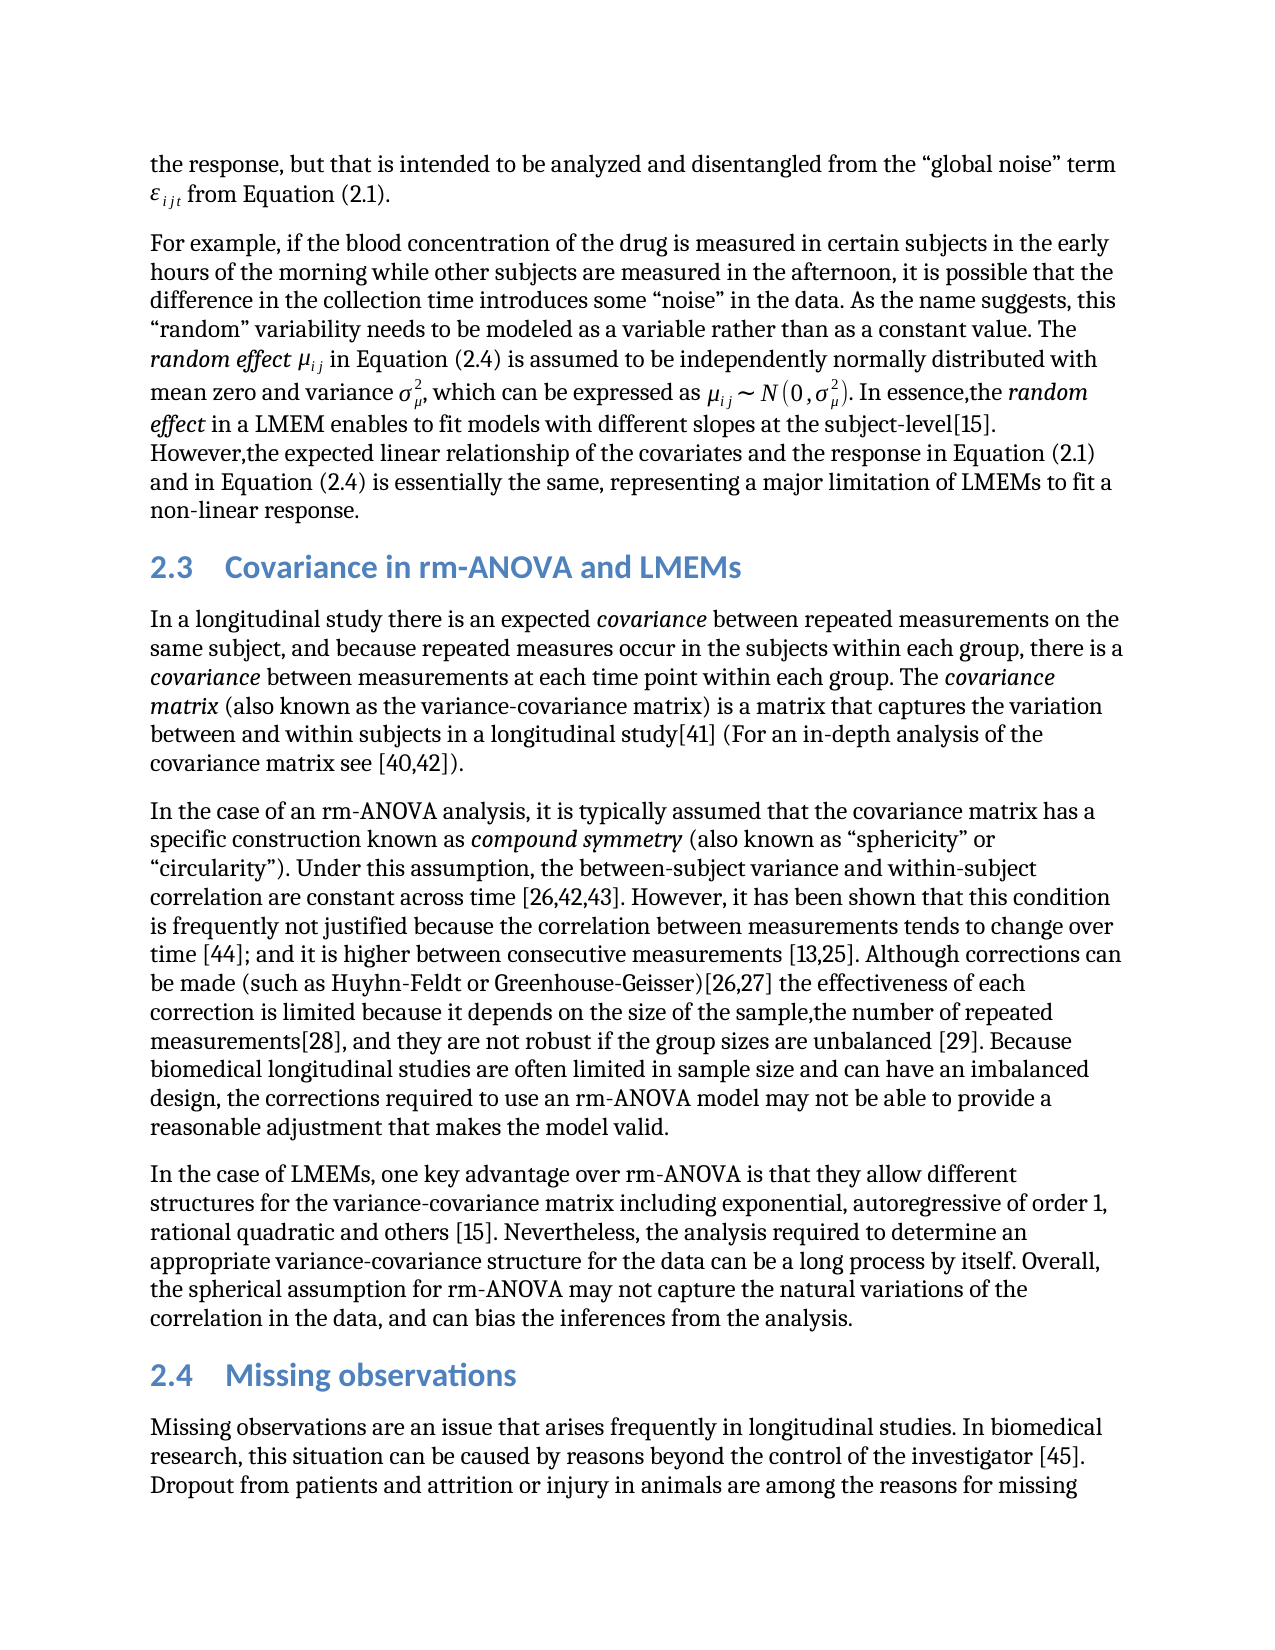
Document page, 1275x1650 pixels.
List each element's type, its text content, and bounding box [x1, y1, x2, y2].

text In the case of an rm-ANOVA analysis, it is typically assumed that the covariance matrix has a specific construction known as compound symmetry (also known as “sphericity” or “circularity”). Under this assumption, the between-subject variance and within-subject correlation are constant across time [26,42,43]. However, it has been shown that this condition is frequently not justified because the correlation between measurements tends to change over time [44]; and it is higher between consecutive measurements [13,25]. Although corrections can be made (such as Huyhn-Feldt or Greenhouse-Geisser)[26,27] the effectiveness of each correction is limited because it depends on the size of the sample,the number of repeated measurements[28], and they are not robust if the group sizes are unbalanced [29]. Because biomedical longitudinal studies are often limited in sample size and can have an imbalanced design, the corrections required to use an rm-ANOVA model may not be able to provide a reasonable adjustment that makes the model valid. [150, 797, 1125, 1142]
text For example, if the blood concentration of the drug is measured in certain subjects in the early hours of the morning while other subjects are measured in the afternoon, it is possible that the difference in the collection time introduces some “noise” in the data. As the name suggests, this “random” variability needs to be modeled as a variable rather than as a constant value. The random effect in Equation (2.4) is assumed to be independently normally distributed with mean zero and variance , which can be expressed as . In essence,the random effect in a LMEM enables to fit models with different slopes at the subject-level[15]. However,the expected linear relationship of the covariates and the response in Equation (2.1) and in Equation (2.4) is essentially the same, representing a major limitation of LMEMs to fit a non-linear response. [150, 229, 1125, 525]
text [150, 1413, 1125, 1499]
text In the case of LMEMs, one key advantage over rm-ANOVA is that they allow different structures for the variance-covariance matrix including exponential, autoregressive of order 1, rational quadratic and others [15]. Nevertheless, the analysis required to determine an appropriate variance-covariance structure for the data can be a long process by itself. Overall, the spherical assumption for rm-ANOVA may not capture the natural variations of the correlation in the data, and can bias the inferences from the analysis. [150, 1160, 1125, 1333]
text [150, 150, 1125, 210]
text In a longitudinal study there is an expected covariance between repeated measurements on the same subject, and because repeated measures occur in the subjects within each group, there is a covariance between measurements at each time point within each group. The covariance matrix (also known as the variance-covariance matrix) is a matrix that captures the variation between and within subjects in a longitudinal study[41] (For an in-depth analysis of the covariance matrix see [40,42]). [150, 605, 1125, 778]
subtitle 2.3 Covariance in rm-ANOVA and LMEMs [150, 546, 1125, 587]
subtitle 2.4 Missing observations [150, 1354, 1125, 1394]
